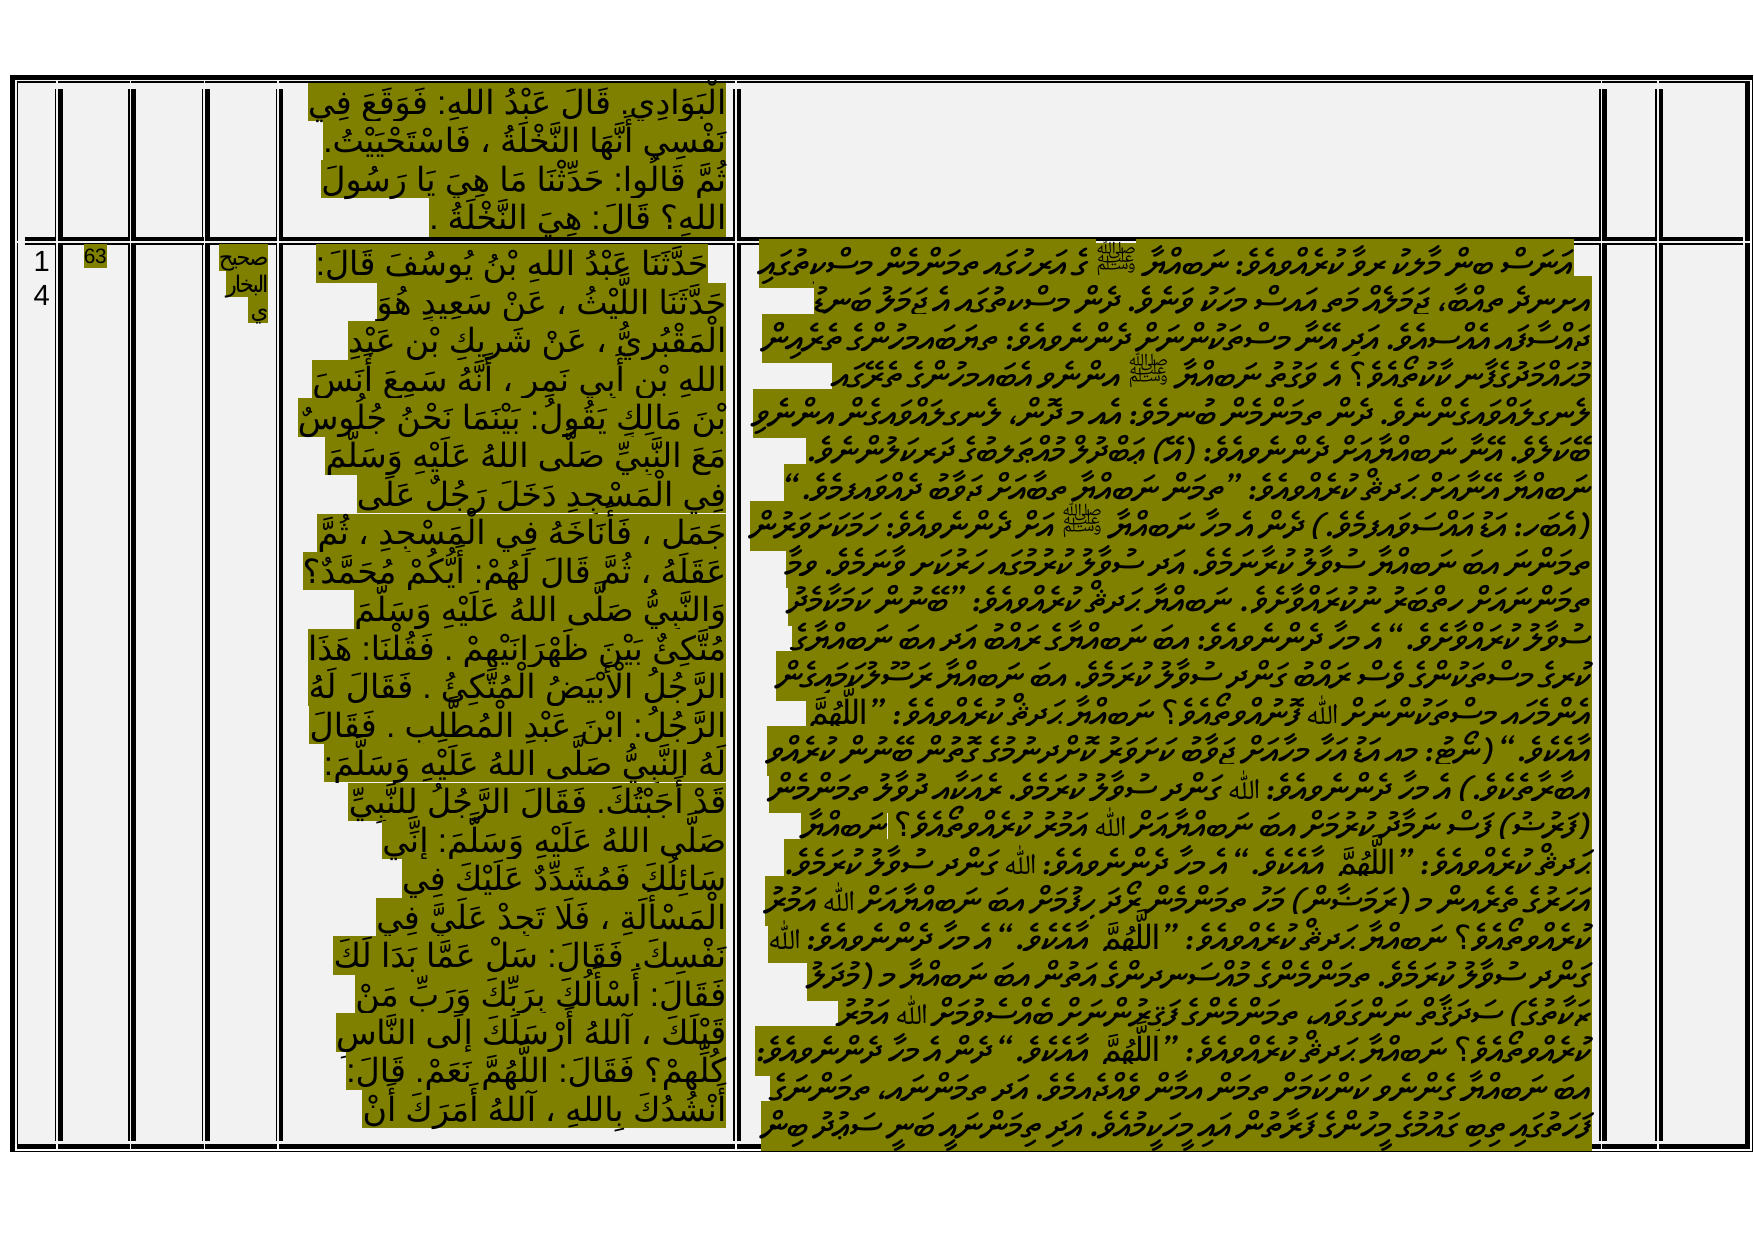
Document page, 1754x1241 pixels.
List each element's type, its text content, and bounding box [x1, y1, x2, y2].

table_cell [15, 237, 59, 1144]
table_cell [1603, 80, 1659, 237]
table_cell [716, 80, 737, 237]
table_cell [1659, 83, 1745, 237]
table_cell [132, 237, 206, 1144]
table_cell [1603, 237, 1659, 1144]
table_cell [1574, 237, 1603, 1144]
table_cell [1659, 237, 1749, 1144]
table_cell [15, 80, 59, 237]
table_cell صحيح البخاري [206, 80, 279, 237]
table_cell 62 [59, 80, 132, 237]
table_cell 63 [59, 237, 132, 1144]
table_cell [132, 80, 206, 237]
table_cell صحيح البخاري [206, 237, 279, 1144]
